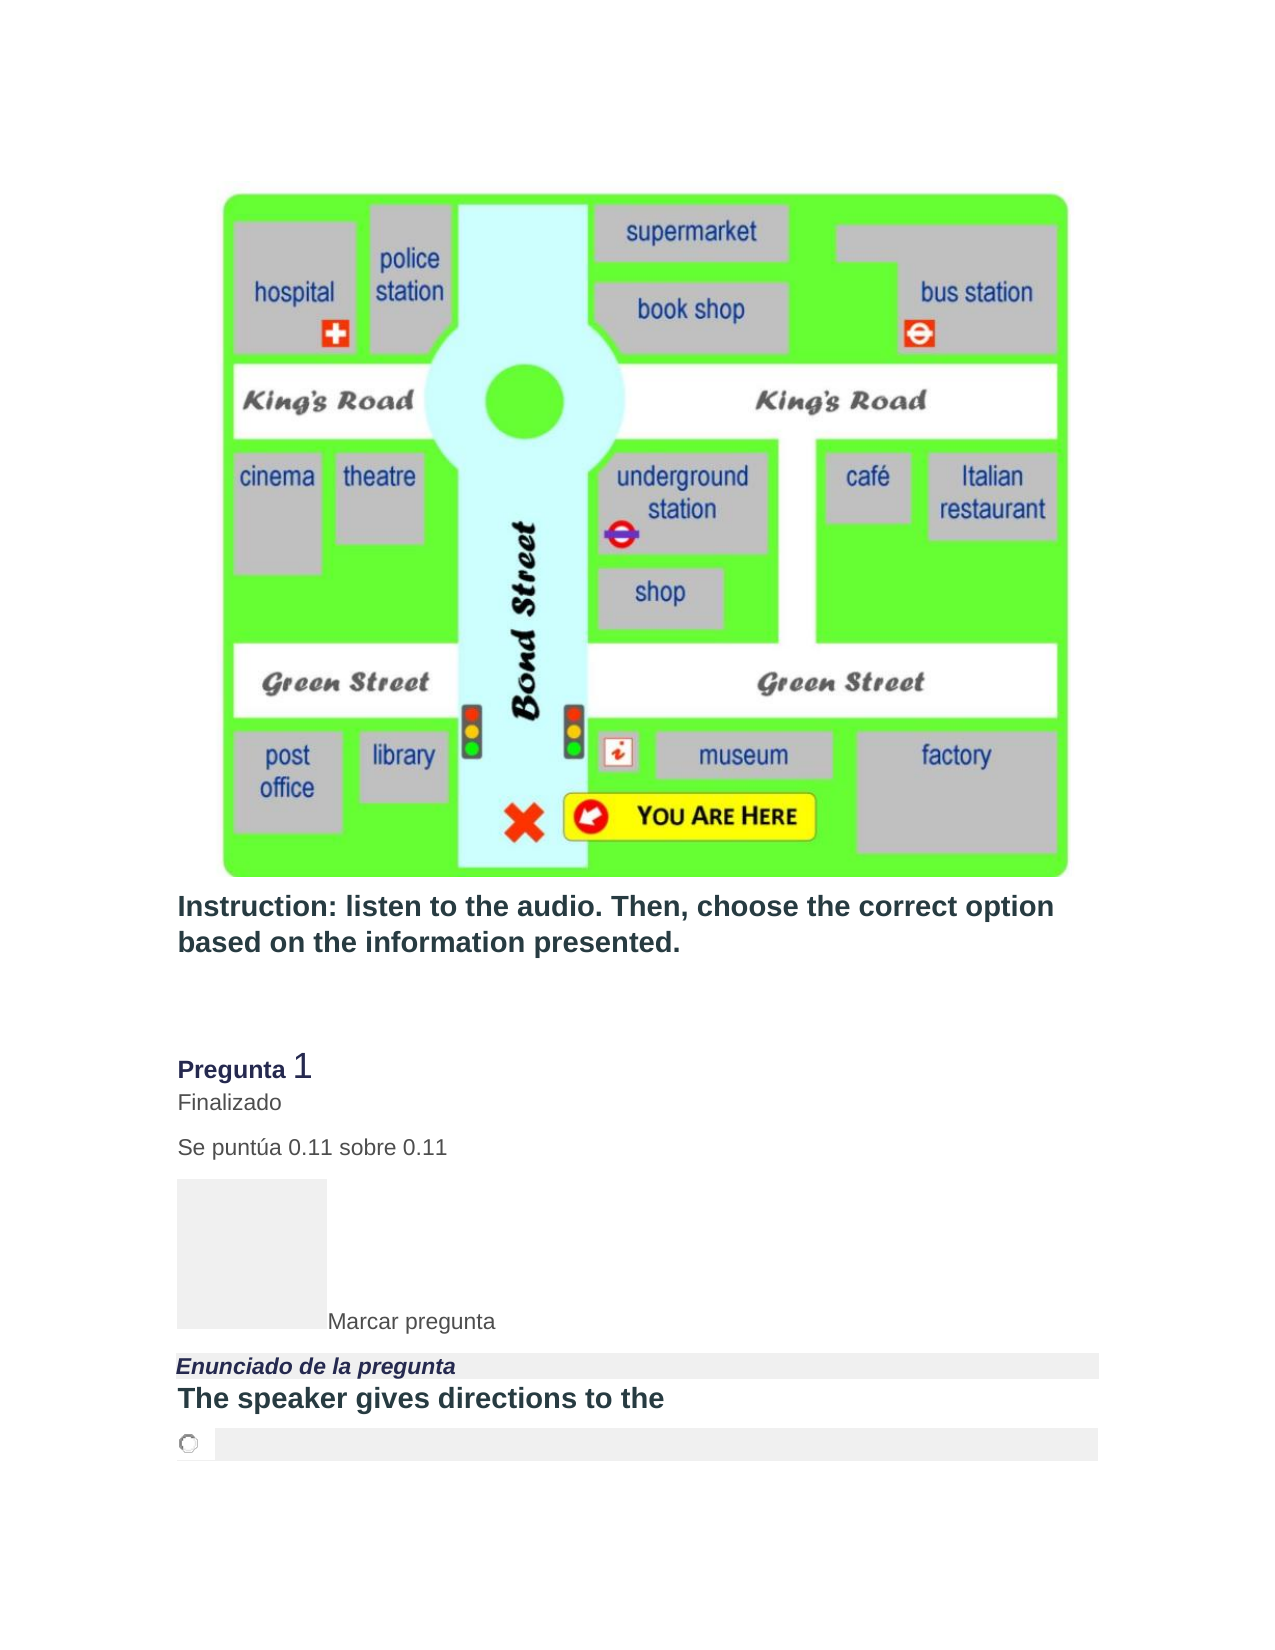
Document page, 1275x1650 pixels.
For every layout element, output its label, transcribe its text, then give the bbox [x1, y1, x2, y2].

picture [200, 181, 1075, 877]
text Instruction: listen to the audio. Then, choose the correct option based on the information presented. [177, 889, 1098, 1025]
text Finalizado [177, 1089, 1098, 1116]
text Se puntúa 0.11 sobre 0.11 [177, 1134, 1098, 1161]
subtitle Enunciado de la pregunta [176, 1353, 1099, 1379]
text The speaker gives directions to the [177, 1382, 1098, 1415]
text Marcar pregunta [177, 1179, 1098, 1334]
subtitle Pregunta 1 [177, 1044, 1098, 1086]
